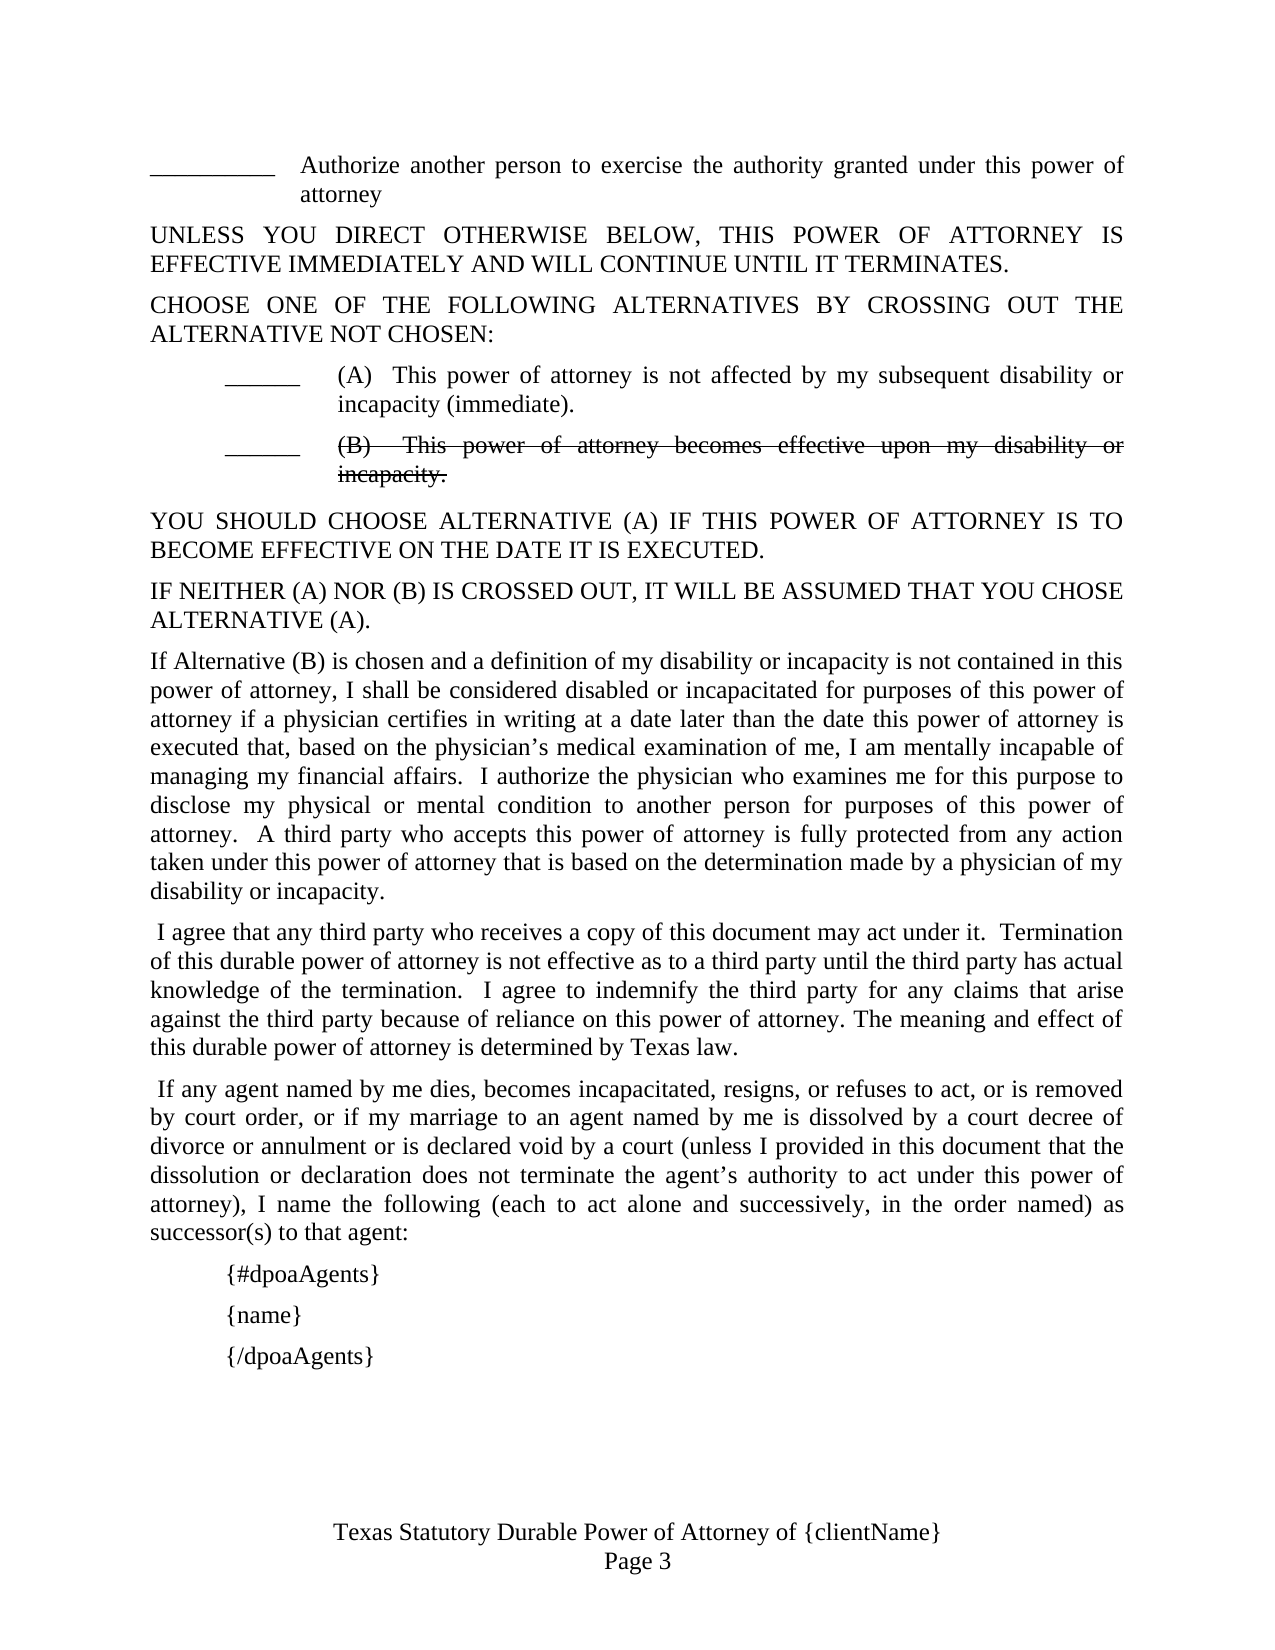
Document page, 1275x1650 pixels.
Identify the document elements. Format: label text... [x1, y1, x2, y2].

subtitle I agree that any third party who receives a copy of this document may act under it. Termination of this durable power of attorney is not effective as to a third party until the third party has actual knowledge of the termination. I agree to indemnify the third party for any claims that arise against the third party because of reliance on this power of attorney. The meaning and effect of this durable power of attorney is determined by Texas law. [150, 917, 1125, 1061]
subtitle If any agent named by me dies, becomes incapacitated, resigns, or refuses to act, or is removed by court order, or if my marriage to an agent named by me is dissolved by a court decree of divorce or annulment or is declared void by a court (unless I provided in this document that the dissolution or declaration does not terminate the agent’s authority to act under this power of attorney), I name the following (each to act alone and successively, in the order named) as successor(s) to that agent: [150, 1074, 1125, 1246]
subtitle __________ Authorize another person to exercise the authority granted under this power of attorney [150, 150, 1125, 207]
subtitle YOU SHOULD CHOOSE ALTERNATIVE (A) IF THIS POWER OF ATTORNEY IS TO BECOME EFFECTIVE ON THE DATE IT IS EXECUTED. [150, 506, 1125, 564]
subtitle ______ (B) This power of attorney becomes effective upon my disability or incapacity. [225, 430, 1125, 487]
subtitle {name} [225, 1300, 1125, 1329]
subtitle CHOOSE ONE OF THE FOLLOWING ALTERNATIVES BY CROSSING OUT THE ALTERNATIVE NOT CHOSEN: [150, 290, 1125, 347]
subtitle ______ (A) This power of attorney is not affected by my subsequent disability or incapacity (immediate). [225, 360, 1125, 417]
subtitle {/dpoaAgents} [225, 1341, 1125, 1370]
subtitle If Alternative (B) is chosen and a definition of my disability or incapacity is not contained in this power of attorney, I shall be considered disabled or incapacitated for purposes of this power of attorney if a physician certifies in writing at a date later than the date this power of attorney is executed that, based on the physician’s medical examination of me, I am mentally incapable of managing my financial affairs. I authorize the physician who examines me for this purpose to disclose my physical or mental condition to another person for purposes of this power of attorney. A third party who accepts this power of attorney is fully protected from any action taken under this power of attorney that is based on the determination made by a physician of my disability or incapacity. [150, 646, 1125, 905]
subtitle UNLESS YOU DIRECT OTHERWISE BELOW, THIS POWER OF ATTORNEY IS EFFECTIVE IMMEDIATELY AND WILL CONTINUE UNTIL IT TERMINATES. [150, 220, 1125, 277]
subtitle {#dpoaAgents} [225, 1259, 1125, 1287]
subtitle IF NEITHER (A) NOR (B) IS CROSSED OUT, IT WILL BE ASSUMED THAT YOU CHOSE ALTERNATIVE (A). [150, 576, 1125, 634]
